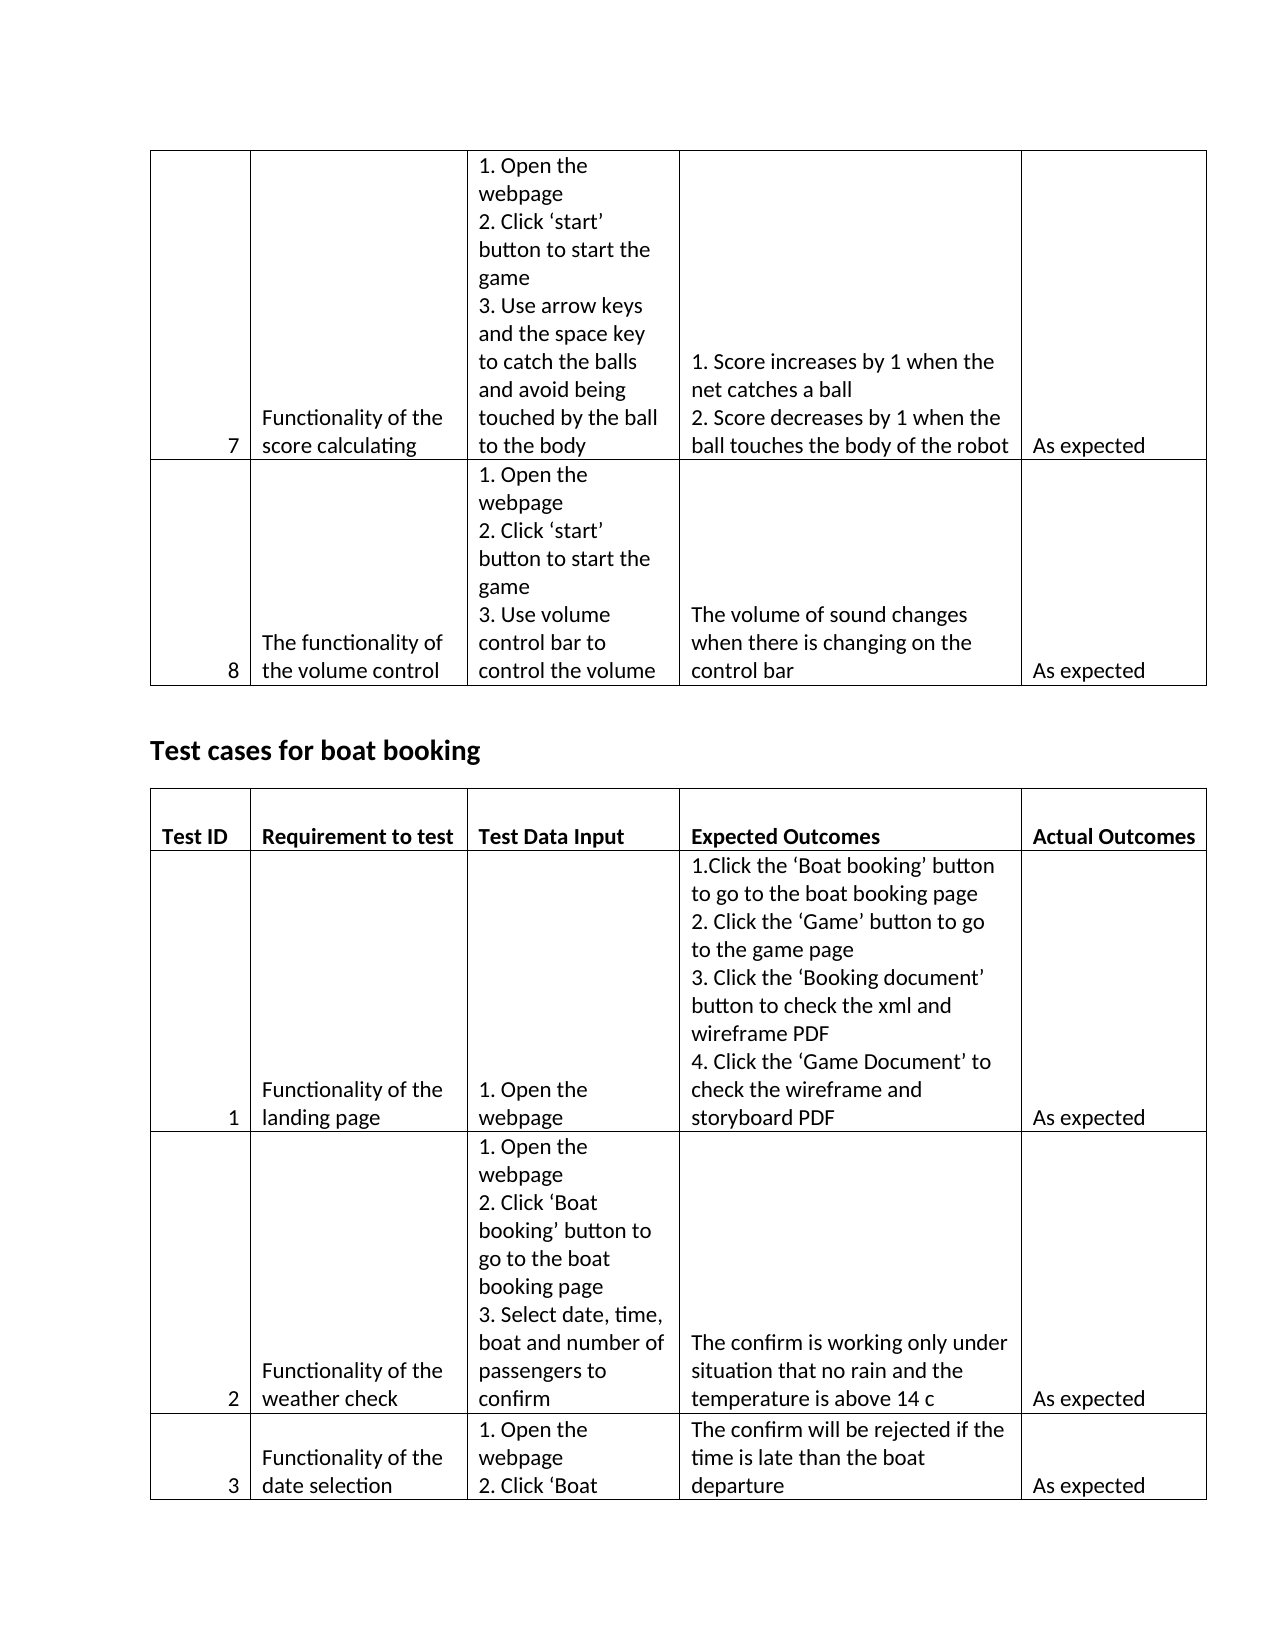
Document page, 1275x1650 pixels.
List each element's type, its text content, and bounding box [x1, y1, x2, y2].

table_header Expected Outcomes [680, 789, 1021, 850]
table_cell As expected [1022, 851, 1206, 1131]
table_cell The volume of sound changes when there is changing on the control bar [680, 460, 1021, 684]
table_cell 1. Open the webpage 2. Click ‘Boat booking’ button to go to the boat booking page 3. Select date, time, boat and number of passengers to confirm [468, 1132, 679, 1412]
table_cell 1.Click the ‘Boat booking’ button to go to the boat booking page 2. Click the ‘Game’ button to go to the game page 3. Click the ‘Booking document’ button to check the xml and wireframe PDF 4. Click the ‘Game Document’ to check the wireframe and storyboard PDF [680, 851, 1021, 1131]
table_cell 1. Score increases by 1 when the net catches a ball 2. Score decreases by 1 when the ball touches the body of the robot [680, 151, 1021, 459]
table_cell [251, 1414, 467, 1499]
table_header Actual Outcomes [1022, 789, 1206, 850]
table_cell 2 [151, 1132, 250, 1412]
table_header Requirement to test [251, 789, 467, 850]
table_cell 1. Open the webpage [468, 851, 679, 1131]
table_cell 1. Open the webpage 2. Click ‘start’ button to start the game 3. Use arrow keys and the space key to catch the balls and avoid being touched by the ball to the body [468, 151, 679, 459]
table_cell Functionality of the landing page [251, 851, 467, 1131]
table_cell 3 [151, 1414, 250, 1499]
table_cell Functionality of the weather check [251, 1132, 467, 1412]
table_cell 1 [151, 851, 250, 1131]
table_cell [680, 1414, 1021, 1499]
table_cell As expected [1022, 151, 1206, 459]
table_cell 1. Open the webpage 2. Click ‘start’ button to start the game 3. Use volume control bar to control the volume [468, 460, 679, 684]
table_cell 7 [151, 151, 250, 459]
table_cell The functionality of the volume control [251, 460, 467, 684]
table_header Test ID [151, 789, 250, 850]
table_cell Functionality of the score calculating [251, 151, 467, 459]
text Test cases for boat booking [150, 732, 1125, 768]
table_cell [468, 1414, 679, 1499]
table_cell The confirm is working only under situation that no rain and the temperature is above 14 c [680, 1132, 1021, 1412]
table_cell 8 [151, 460, 250, 684]
table_cell As expected [1022, 460, 1206, 684]
table_cell As expected [1022, 1132, 1206, 1412]
table_header Test Data Input [468, 789, 679, 850]
table_cell As expected [1022, 1414, 1206, 1499]
